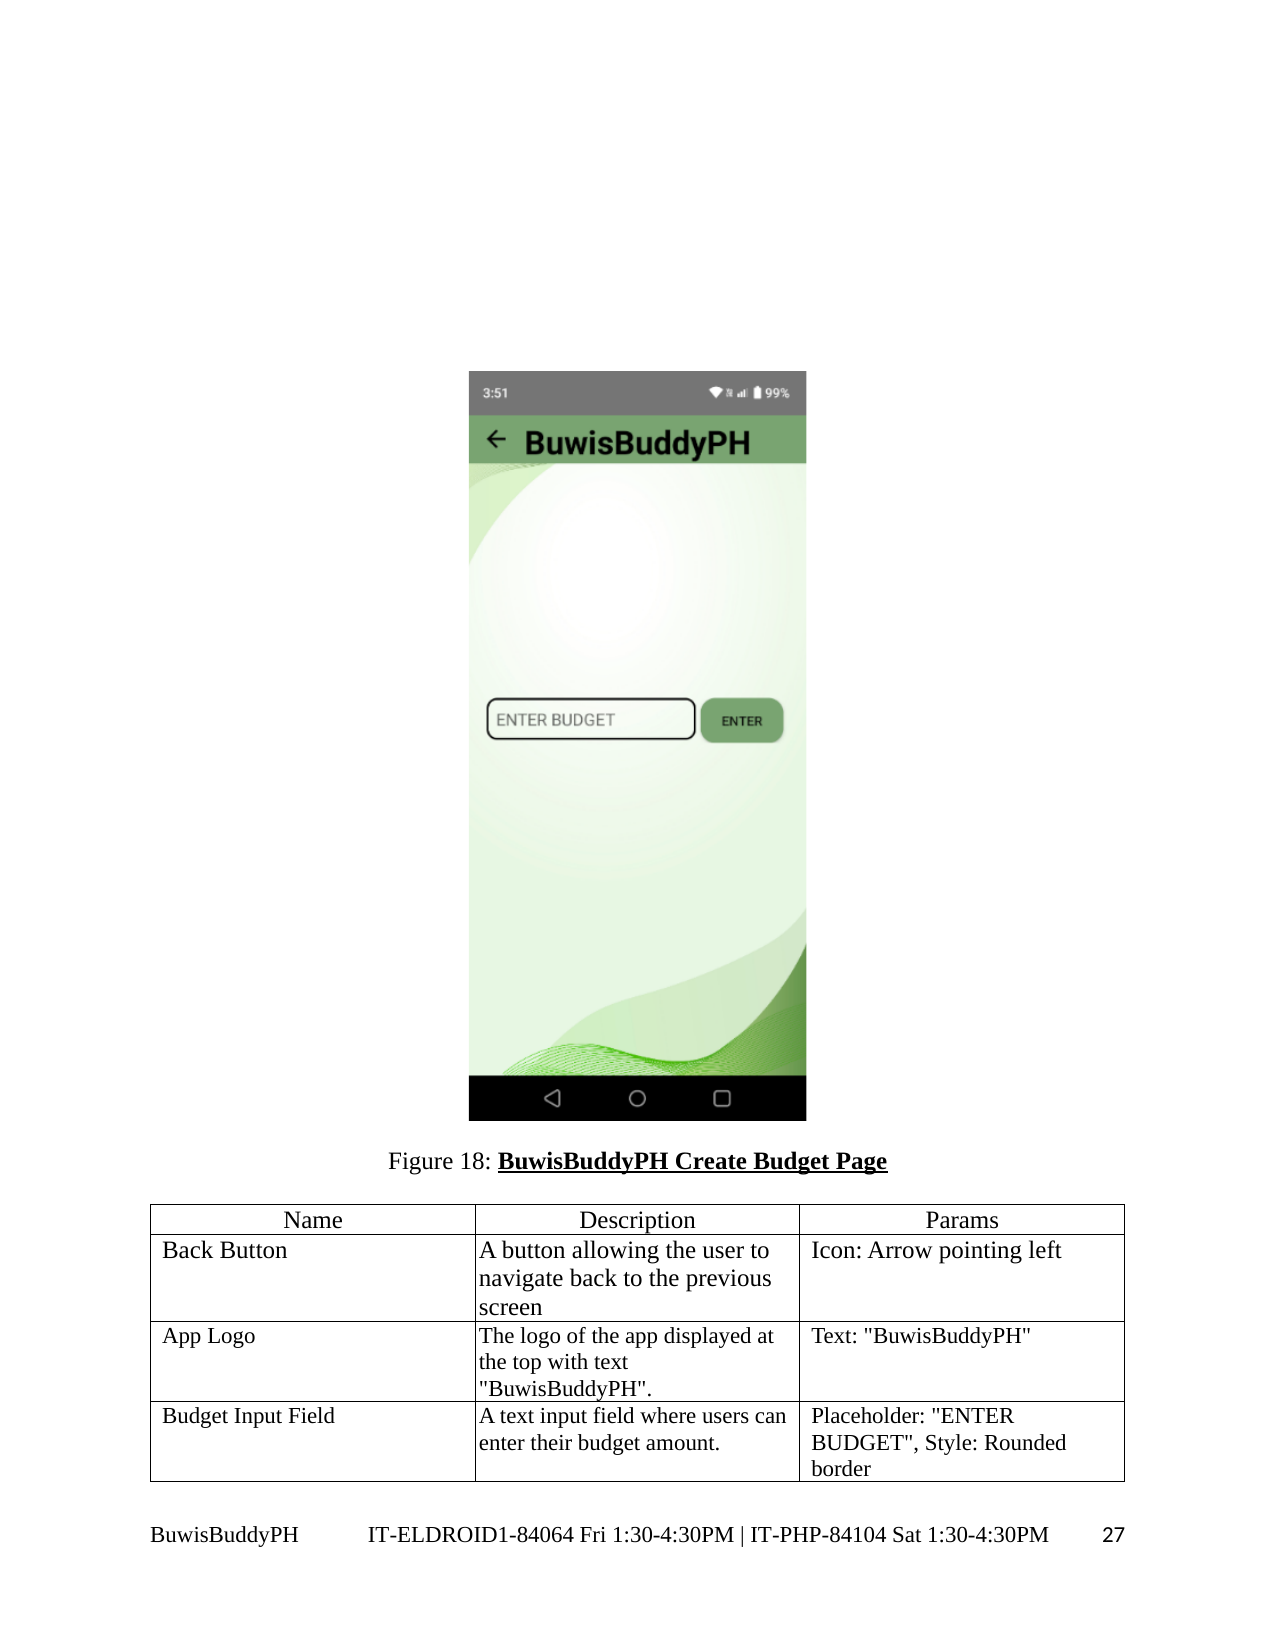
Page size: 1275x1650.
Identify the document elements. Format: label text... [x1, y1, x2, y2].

table_header Params [800, 1205, 1124, 1234]
table_cell Text: "BuwisBuddyPH" [800, 1322, 1124, 1401]
table_cell Icon: Arrow pointing left [800, 1235, 1124, 1321]
table_cell A button allowing the user to navigate back to the previous screen [476, 1235, 799, 1321]
table_cell Back Button [151, 1235, 475, 1321]
picture [468, 371, 807, 1121]
table_header Name [151, 1205, 475, 1234]
table_cell A text input field where users can enter their budget amount. [476, 1402, 799, 1481]
table_header Description [476, 1205, 799, 1234]
table_cell The logo of the app displayed at the top with text "BuwisBuddyPH". [476, 1322, 799, 1401]
table_cell App Logo [151, 1322, 475, 1401]
table_cell Placeholder: "ENTER BUDGET", Style: Rounded border [800, 1402, 1124, 1481]
text Figure 18: BuwisBuddyPH Create Budget Page [150, 1146, 1125, 1175]
table_cell Budget Input Field [151, 1402, 475, 1481]
